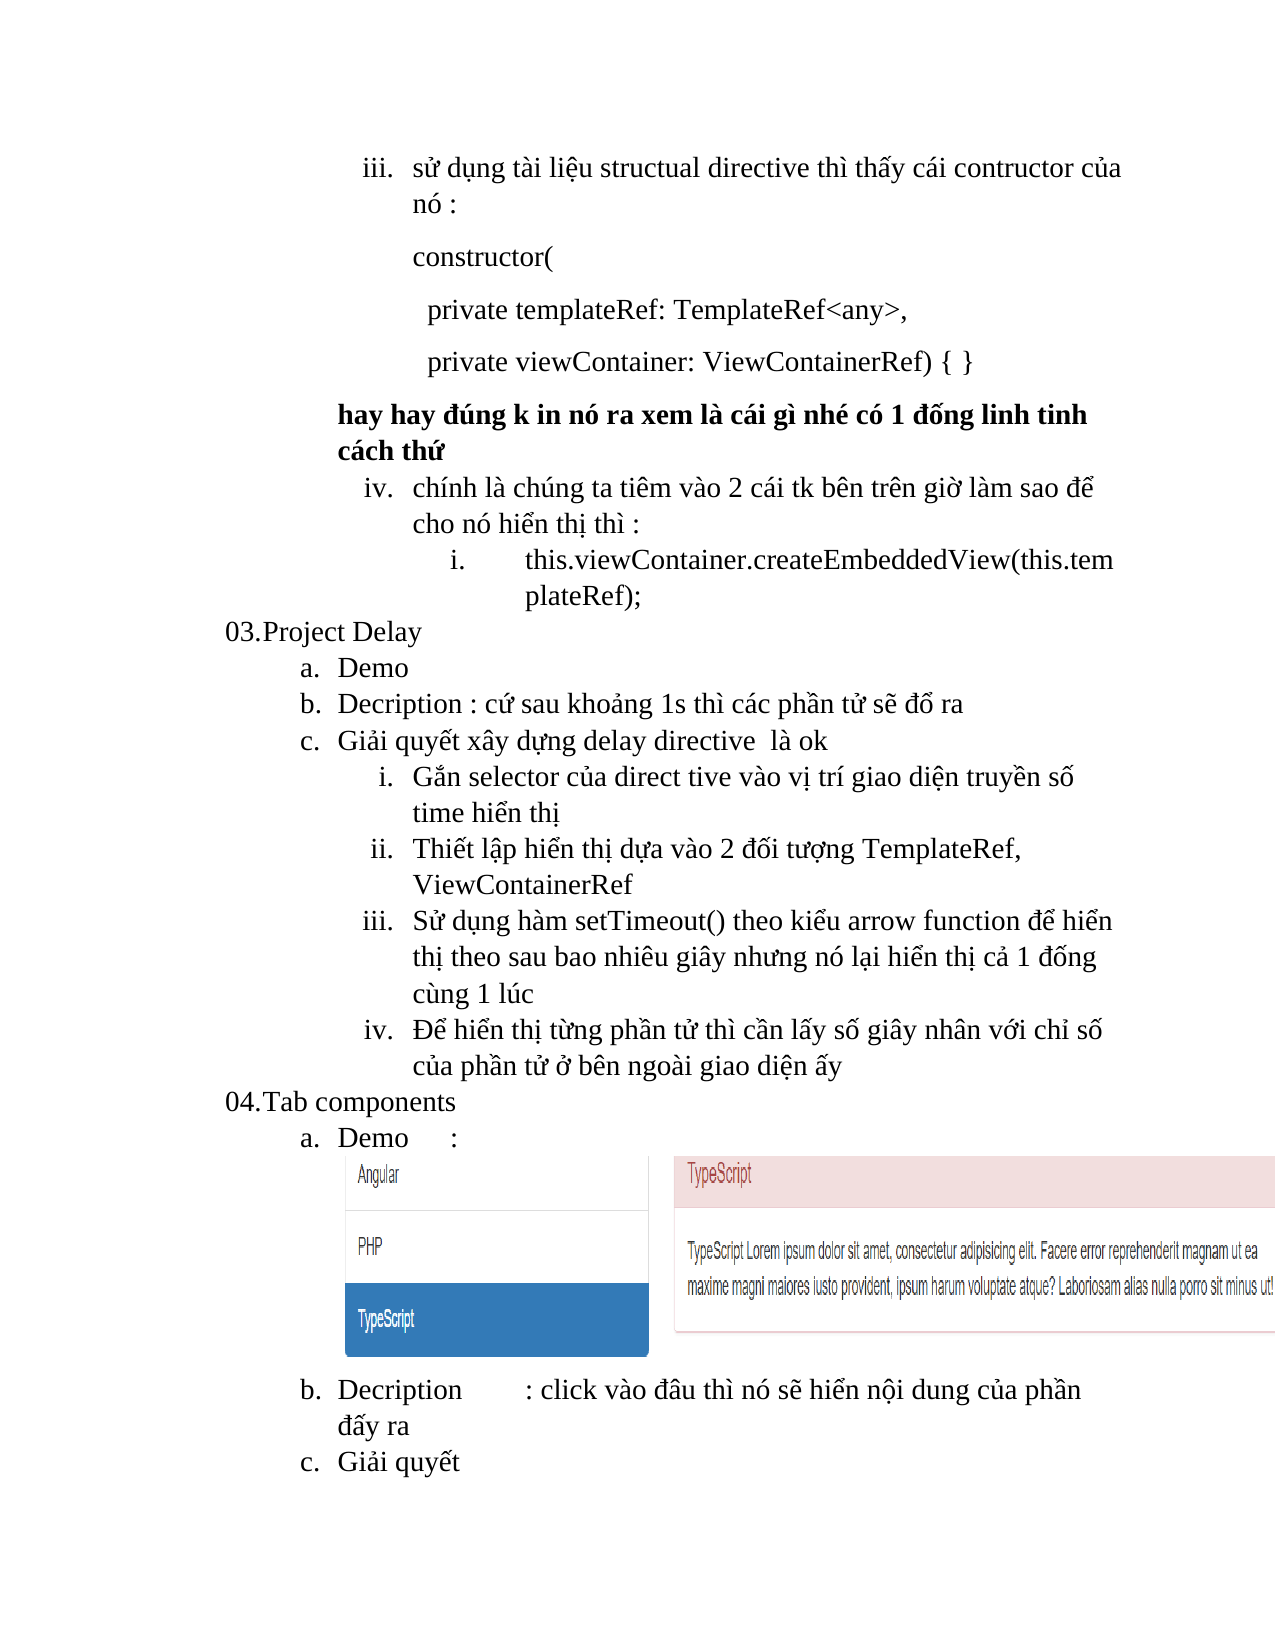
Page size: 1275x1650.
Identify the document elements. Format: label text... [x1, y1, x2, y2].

list Giải quyết [300, 1444, 1125, 1478]
list Giải quyết xây dựng delay directive là ok [300, 723, 1125, 756]
list Decription : cứ sau khoảng 1s thì các phần tử sẽ đổ ra [300, 687, 1125, 720]
list Gắn selector của direct tive vào vị trí giao diện truyền số time hiển thị [394, 759, 1125, 828]
picture [337, 1156, 1275, 1370]
list Decription : click vào đâu thì nó sẽ hiển nội dung của phần đấy ra [300, 1372, 1125, 1442]
text constructor( [412, 239, 1125, 272]
list Thiết lập hiển thị dựa vào 2 đối tượng TemplateRef, ViewContainerRef [394, 831, 1125, 901]
list Tab components [225, 1084, 1125, 1118]
list chính là chúng ta tiêm vào 2 cái tk bên trên giờ làm sao để cho nó hiển thị thì : [394, 470, 1125, 539]
list sử dụng tài liệu structual directive thì thấy cái contructor của nó : [394, 150, 1125, 220]
list Project Delay [225, 614, 1125, 648]
list Demo [300, 650, 1125, 684]
list Để hiển thị từng phần tử thì cần lấy số giây nhân với chỉ số của phần tử ở bên ngoài giao diện ấy [394, 1012, 1125, 1082]
list this.viewContainer.createEmbeddedView(this.templateRef); [450, 542, 1125, 612]
text private viewContainer: ViewContainerRef) { } [412, 344, 1125, 378]
text private templateRef: TemplateRef<any>, [412, 292, 1125, 325]
list Sử dụng hàm setTimeout() theo kiểu arrow function để hiển thị theo sau bao nhiêu giây nhưng nó lại hiển thị cả 1 đống cùng 1 lúc [394, 903, 1125, 1009]
list hay hay đúng k in nó ra xem là cái gì nhé có 1 đống linh tinh cách thứ [337, 397, 1125, 467]
